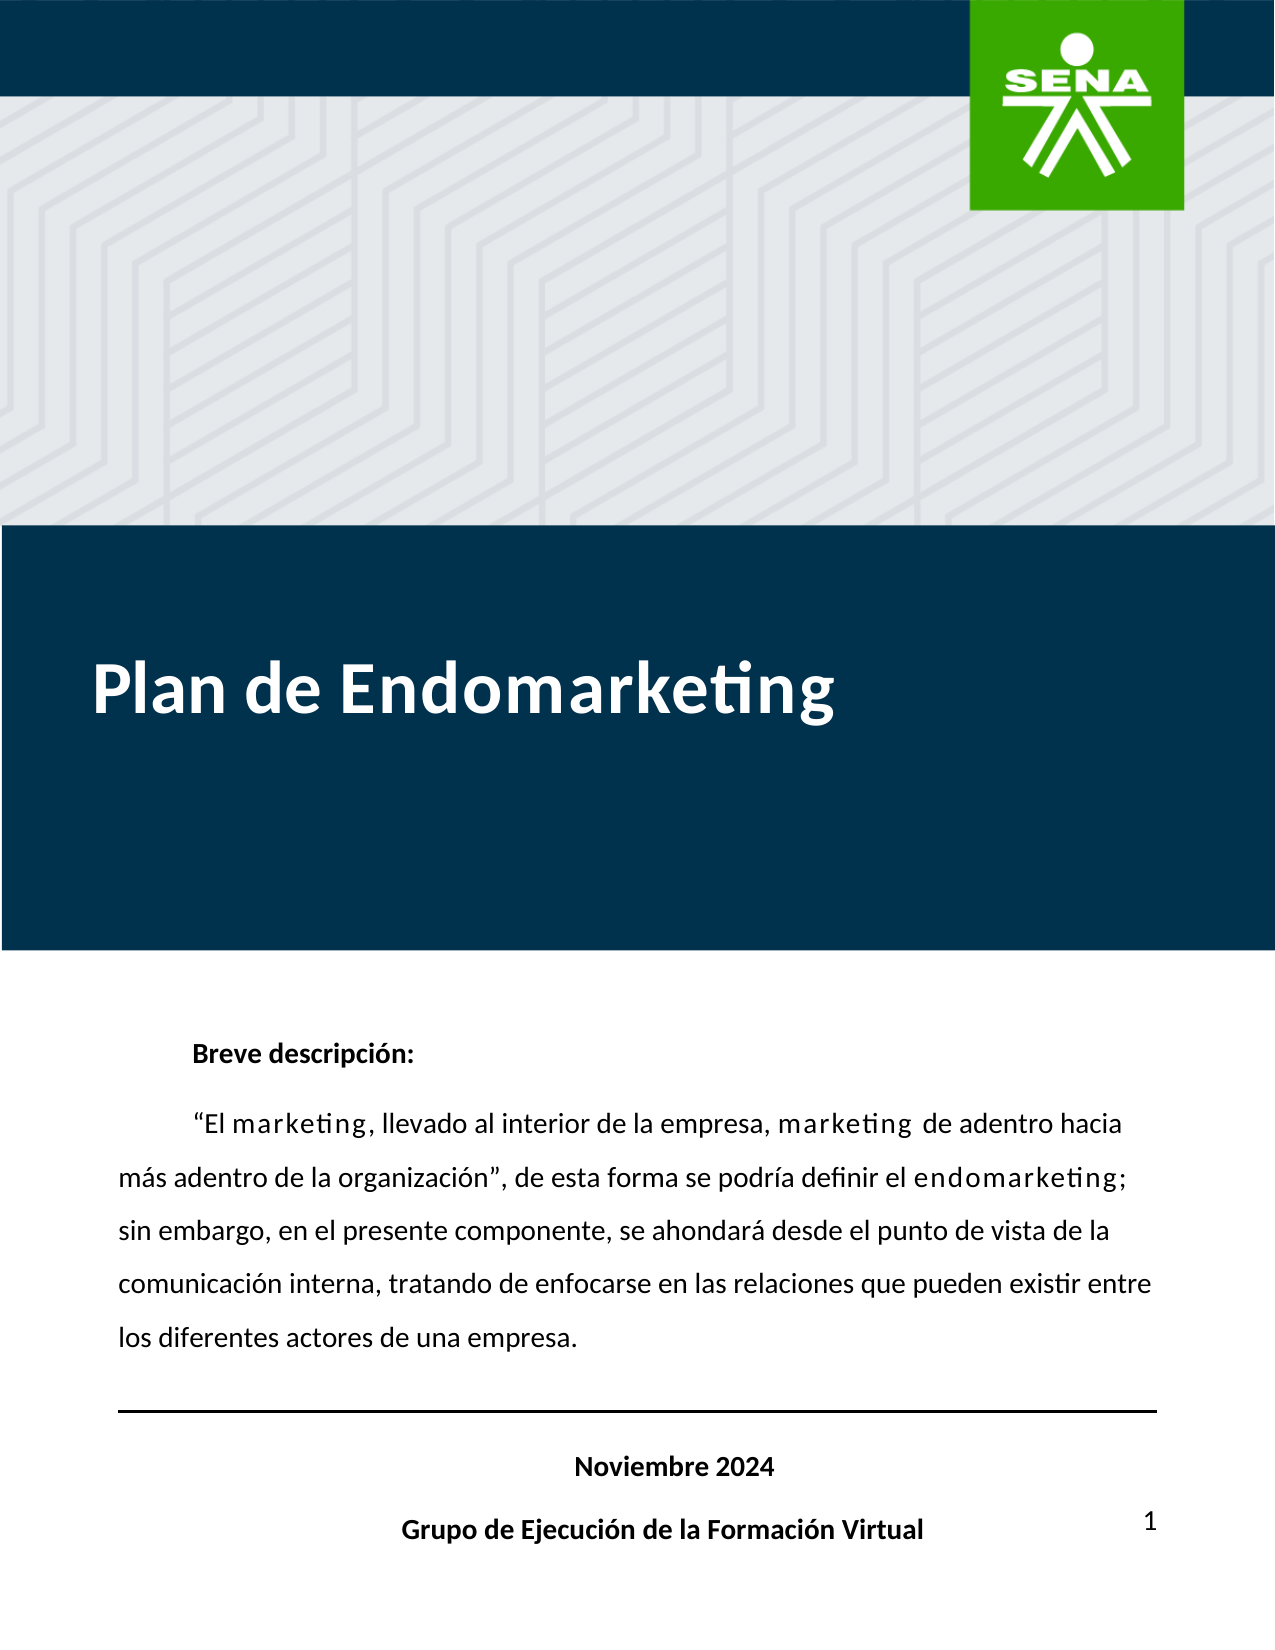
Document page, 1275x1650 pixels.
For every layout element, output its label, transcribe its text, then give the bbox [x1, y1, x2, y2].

text Noviembre 2024 [118, 1448, 1157, 1483]
picture [0, 0, 1274, 527]
text Breve descripción: [118, 1035, 1157, 1071]
text “El marketing, llevado al interior de la empresa, marketing de adentro hacia más adentro de la organización”, de esta forma se podría definir el endomarketing; sin embargo, en el presente componente, se ahondará desde el punto de vista de la comunicación interna, tratando de enfocarse en las relaciones que pueden existir entre los diferentes actores de una empresa. [118, 1105, 1157, 1410]
